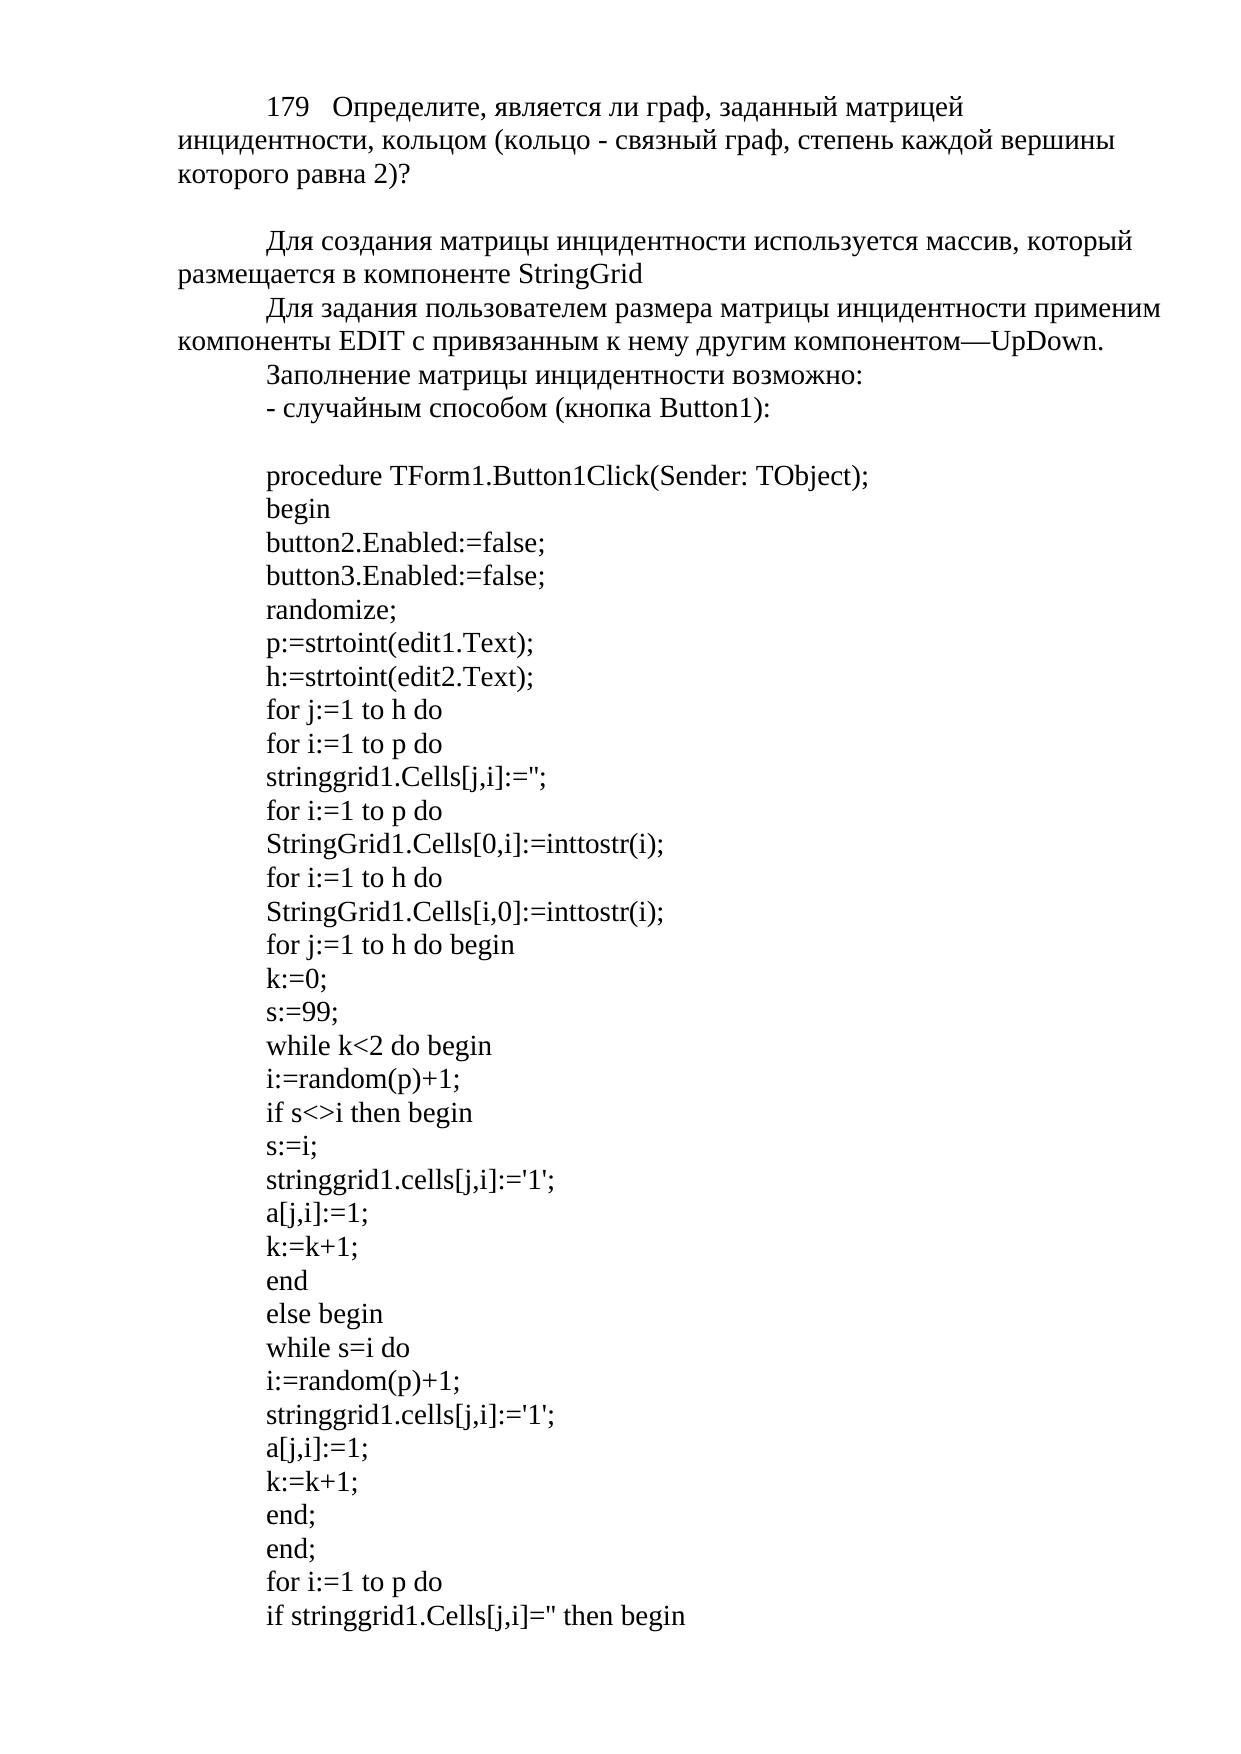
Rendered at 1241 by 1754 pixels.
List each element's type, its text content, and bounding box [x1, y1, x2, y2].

text stringgrid1.cells[j,i]:='1'; [177, 1162, 1167, 1196]
text k:=k+1; [177, 1229, 1167, 1263]
text else begin [177, 1296, 1167, 1330]
text s:=i; [177, 1128, 1167, 1162]
text for i:=1 to p do [177, 1564, 1167, 1598]
text for j:=1 to h do begin [177, 927, 1167, 961]
text if s<>i then begin [177, 1095, 1167, 1128]
text end [177, 1263, 1167, 1296]
text for i:=1 to p do [177, 726, 1167, 759]
text 179 Определите, является ли граф, заданный матрицей инцидентности, кольцом (кольцо - связный граф, степень каждой вершины которого равна 2)? [177, 89, 1167, 189]
text s:=99; [177, 994, 1167, 1028]
text for i:=1 to h do [177, 860, 1167, 894]
text StringGrid1.Cells[0,i]:=inttostr(i); [177, 827, 1167, 860]
text i:=random(p)+1; [177, 1061, 1167, 1095]
text end; [177, 1497, 1167, 1531]
text for j:=1 to h do [177, 692, 1167, 726]
text a[j,i]:=1; [177, 1196, 1167, 1229]
text Заполнение матрицы инцидентности возможно: [177, 357, 1167, 391]
text button3.Enabled:=false; [177, 558, 1167, 592]
text - случайным способом (кнопка Button1): [177, 391, 1167, 424]
text StringGrid1.Cells[i,0]:=inttostr(i); [177, 894, 1167, 927]
text randomize; [177, 592, 1167, 625]
text stringgrid1.cells[j,i]:='1'; [177, 1397, 1167, 1430]
text i:=random(p)+1; [177, 1363, 1167, 1397]
text procedure TForm1.Button1Click(Sender: TObject); [177, 458, 1167, 491]
text Для задания пользователем размера матрицы инцидентности применим компоненты EDIT с привязанным к нему другим компонентом—UpDown. [177, 290, 1167, 357]
text end; [177, 1531, 1167, 1564]
text while k<2 do begin [177, 1028, 1167, 1061]
text button2.Enabled:=false; [177, 525, 1167, 558]
text stringgrid1.Cells[j,i]:=''; [177, 759, 1167, 793]
text p:=strtoint(edit1.Text); [177, 625, 1167, 659]
text if stringgrid1.Cells[j,i]='' then begin [177, 1598, 1167, 1632]
text k:=k+1; [177, 1464, 1167, 1497]
text a[j,i]:=1; [177, 1430, 1167, 1464]
text Для создания матрицы инцидентности используется массив, который размещается в компоненте StringGrid [177, 223, 1167, 290]
text k:=0; [177, 961, 1167, 994]
text begin [177, 491, 1167, 525]
text h:=strtoint(edit2.Text); [177, 659, 1167, 692]
text while s=i do [177, 1330, 1167, 1363]
text for i:=1 to p do [177, 793, 1167, 827]
